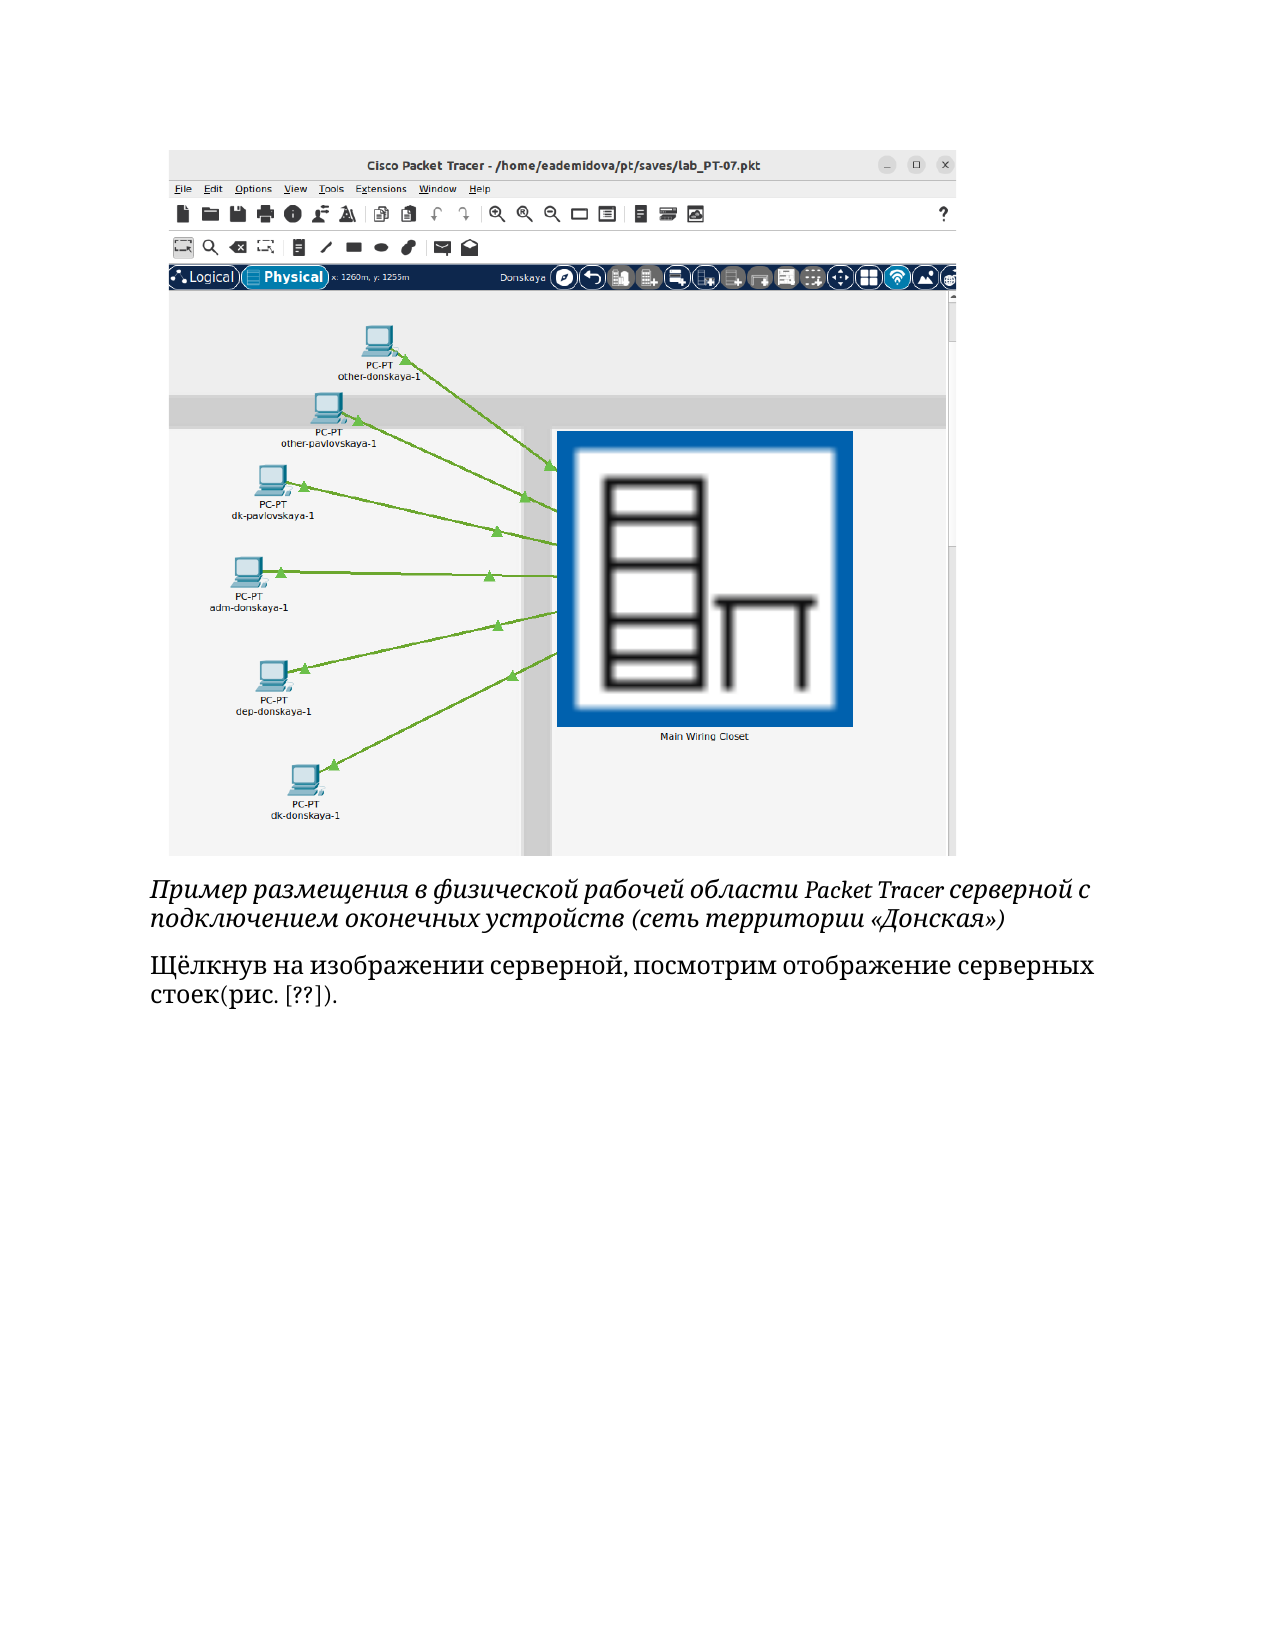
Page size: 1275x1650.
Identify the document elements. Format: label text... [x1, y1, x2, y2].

text Щёлкнув на изображении серверной, посмотрим отображение серверных стоек(рис. [??]). [150, 952, 1125, 1010]
picture [168, 150, 957, 856]
text Пример размещения в физической рабочей области Packet Tracer серверной с подключением оконечных устройств (сеть территории «Донская») [150, 876, 1125, 933]
